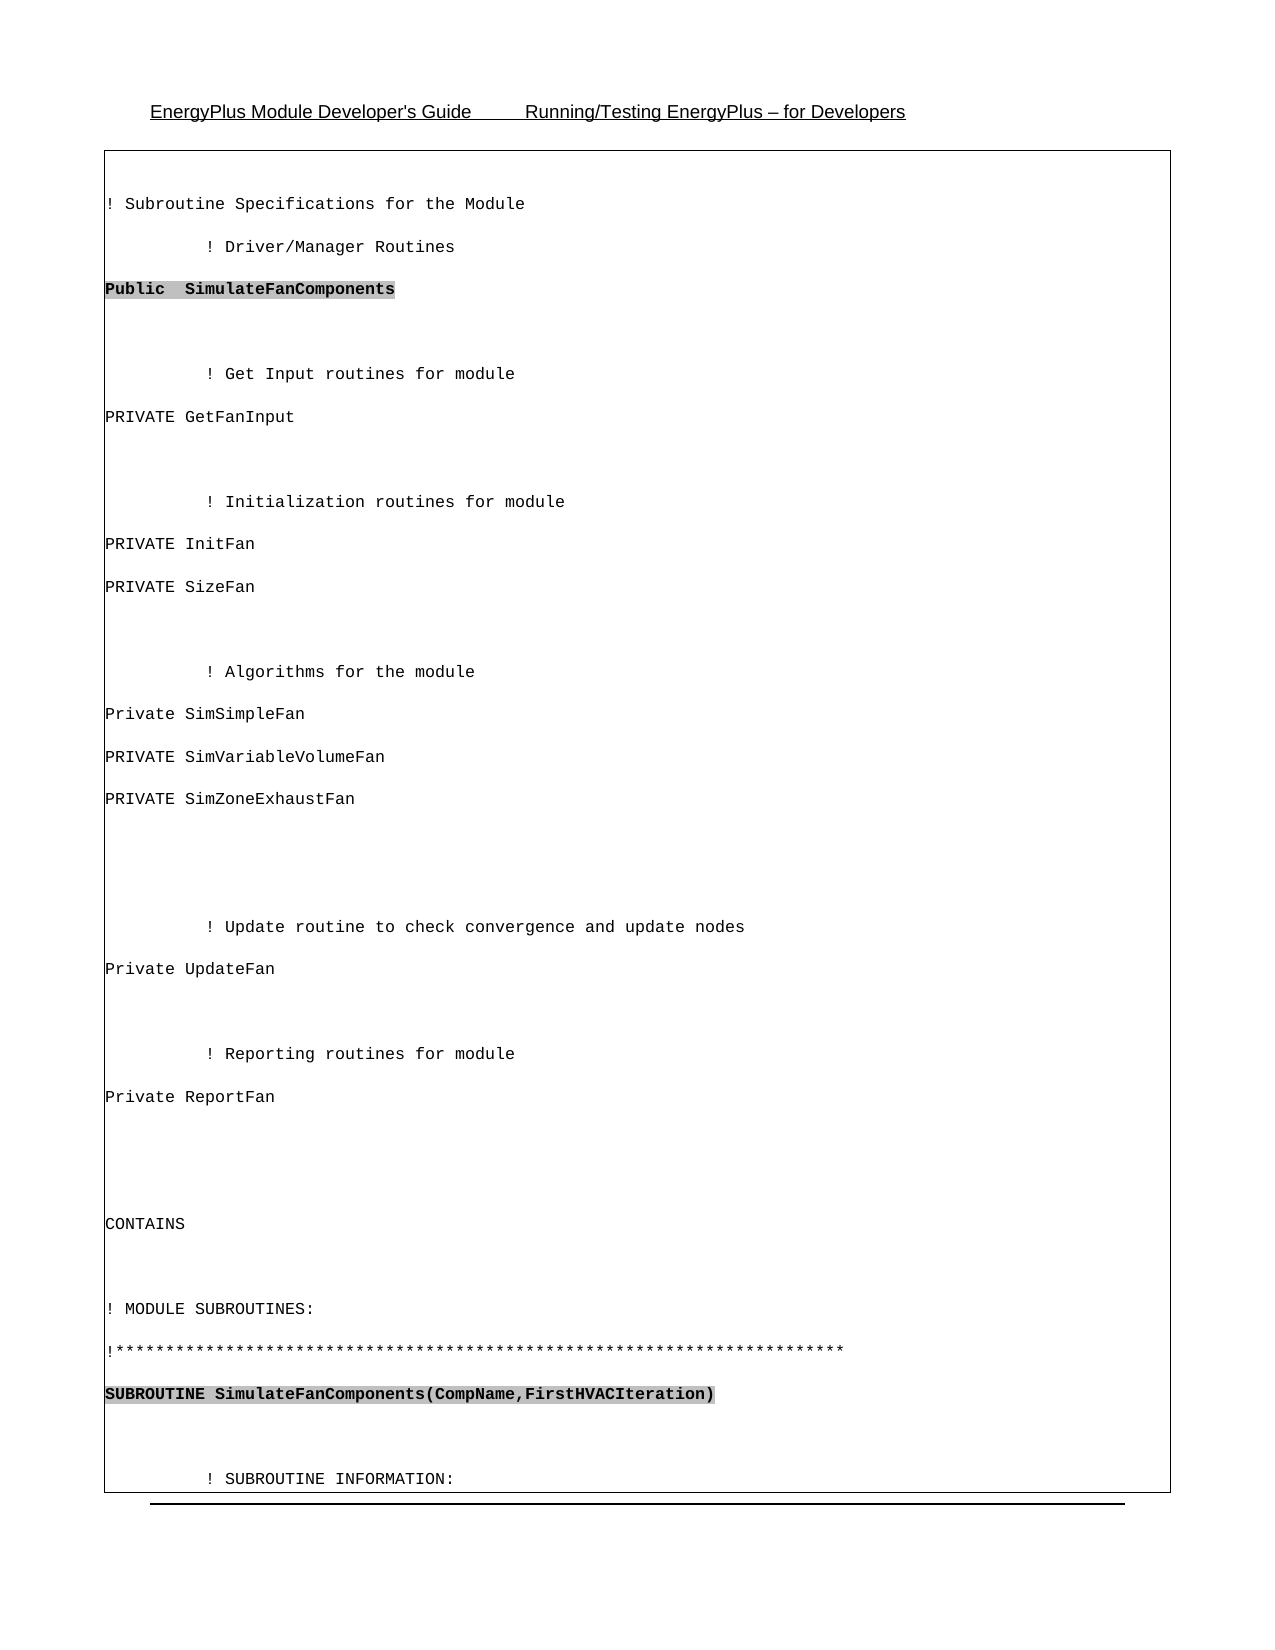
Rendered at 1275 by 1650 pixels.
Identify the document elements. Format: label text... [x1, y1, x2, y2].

text ! Get Input routines for module [105, 362, 1170, 384]
text Private SimSimpleFan [105, 702, 1170, 724]
text ! Algorithms for the module [105, 660, 1170, 682]
text ! Subroutine Specifications for the Module [105, 192, 1170, 214]
text CONTAINS [105, 1212, 1170, 1234]
text ! MODULE SUBROUTINES: [105, 1297, 1170, 1319]
text SUBROUTINE SimulateFanComponents(CompName,FirstHVACIteration) [105, 1382, 1170, 1404]
text PRIVATE SizeFan [105, 575, 1170, 597]
text ! Initialization routines for module [105, 490, 1170, 512]
text Private ReportFan [105, 1085, 1170, 1107]
text PRIVATE SimZoneExhaustFan [105, 787, 1170, 809]
text ! Reporting routines for module [105, 1042, 1170, 1064]
text PRIVATE SimVariableVolumeFan [105, 745, 1170, 767]
text ! SUBROUTINE INFORMATION: [105, 1467, 1170, 1492]
text ! Driver/Manager Routines [105, 235, 1170, 257]
text Private UpdateFan [105, 957, 1170, 979]
text !************************************************************************* [105, 1340, 1170, 1362]
text PRIVATE InitFan [105, 532, 1170, 554]
text PRIVATE GetFanInput [105, 405, 1170, 427]
text ! Update routine to check convergence and update nodes [105, 915, 1170, 937]
text Public SimulateFanComponents [105, 277, 1170, 299]
